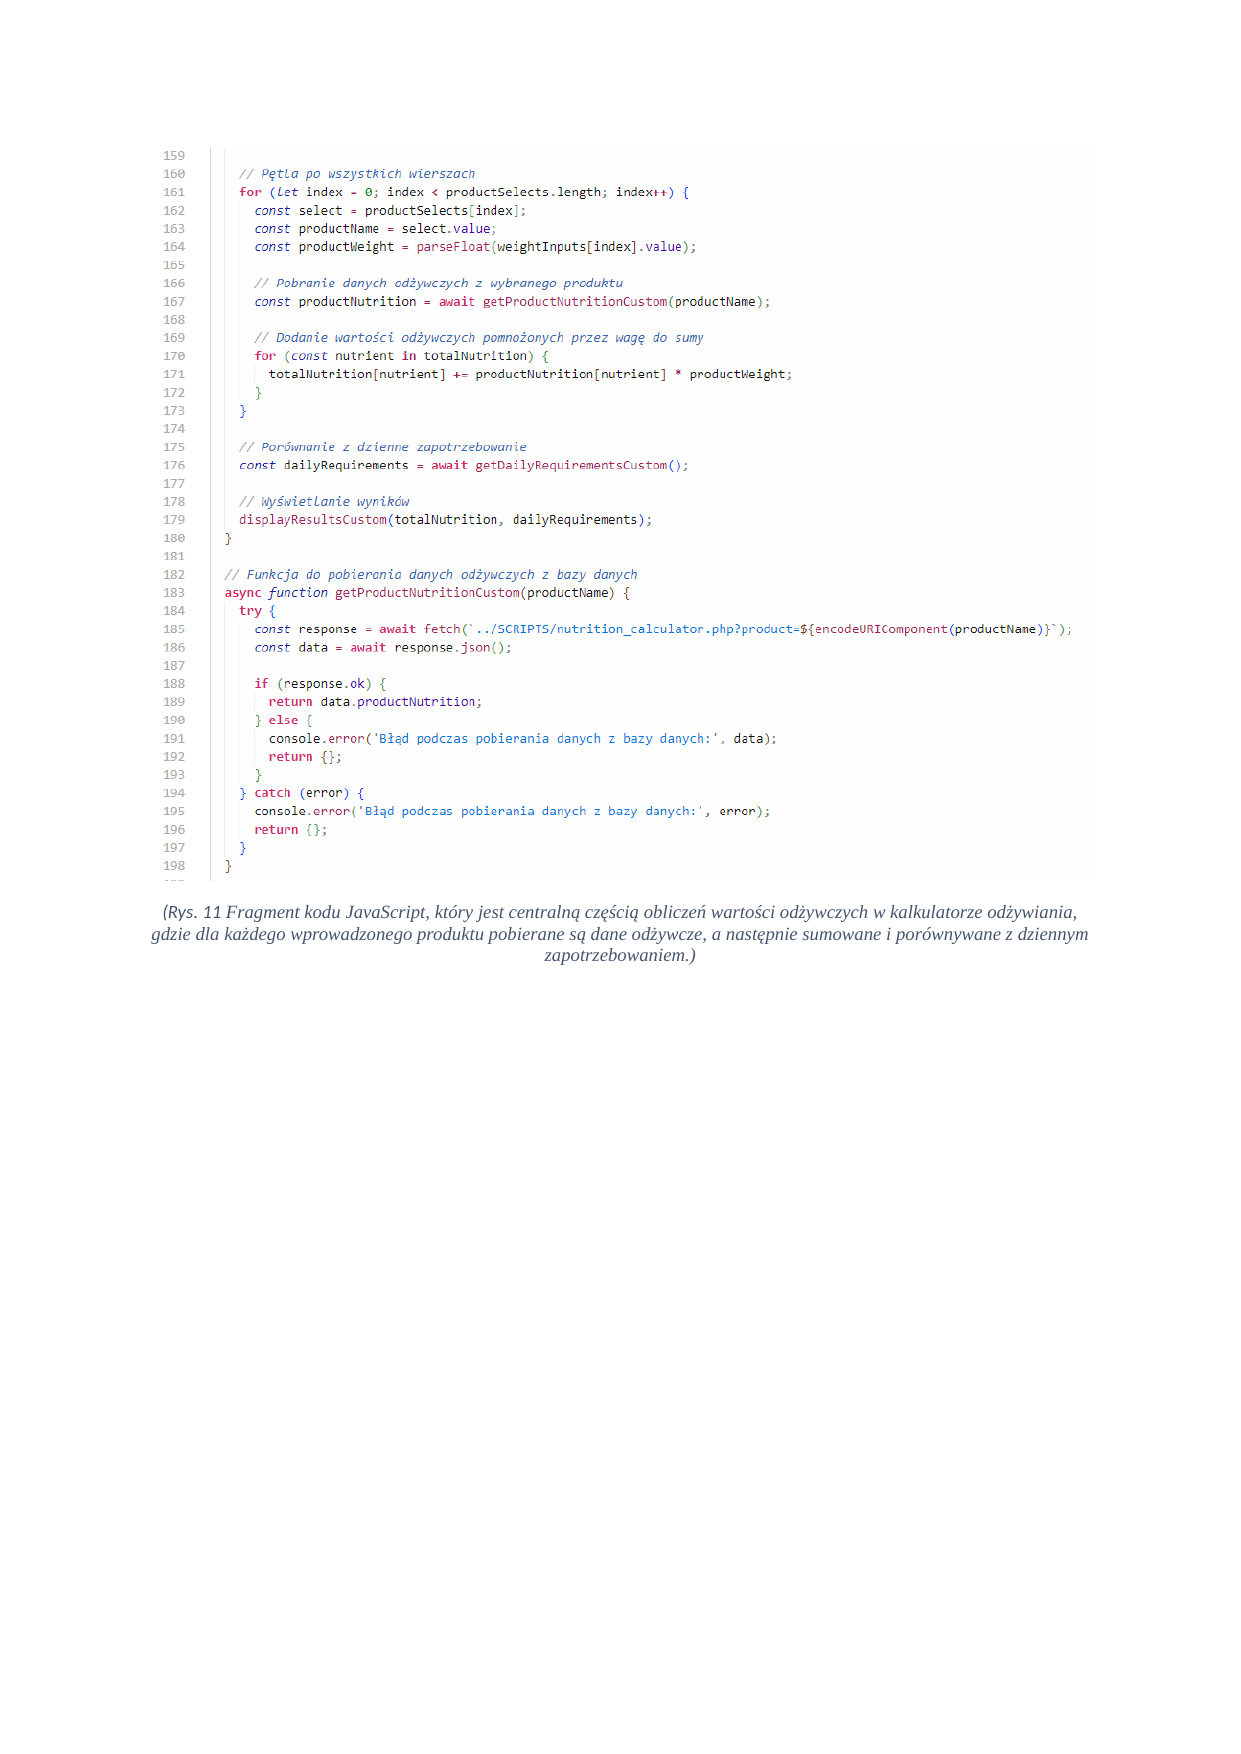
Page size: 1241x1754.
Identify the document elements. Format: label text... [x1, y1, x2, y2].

text (Rys. 11 Fragment kodu JavaScript, który jest centralną częścią obliczeń wartości odżywczych w kalkulatorze odżywiania, gdzie dla każdego wprowadzonego produktu pobierane są dane odżywcze, a następnie sumowane i porównywane z dziennym zapotrzebowaniem.) [148, 900, 1093, 966]
picture [147, 147, 1093, 881]
